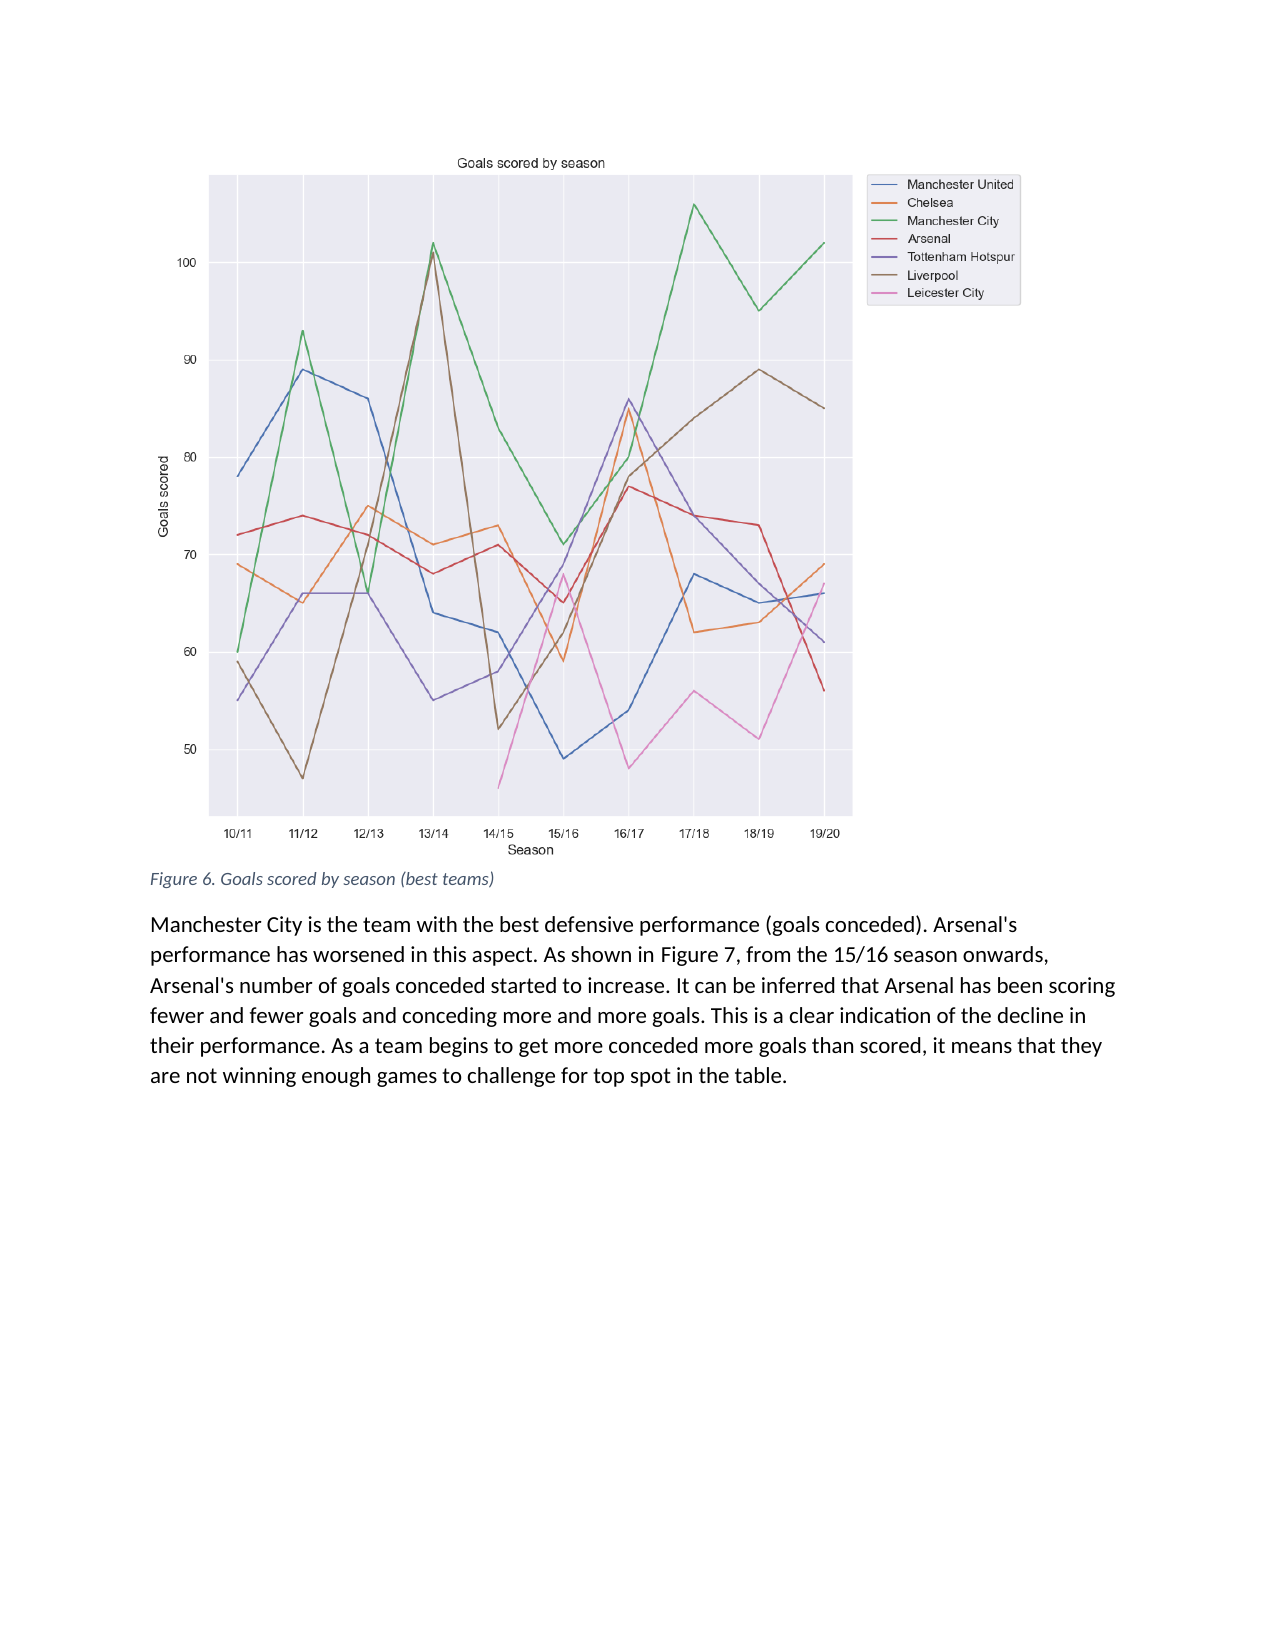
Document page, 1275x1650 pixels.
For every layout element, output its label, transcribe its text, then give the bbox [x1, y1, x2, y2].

text Manchester City is the team with the best defensive performance (goals conceded). Arsenal's performance has worsened in this aspect. As shown in Figure 7, from the 15/16 season onwards, Arsenal's number of goals conceded started to increase. It can be inferred that Arsenal has been scoring fewer and fewer goals and conceding more and more goals. This is a clear indication of the decline in their performance. As a team begins to get more conceded more goals than scored, it means that they are not winning enough games to challenge for top spot in the table. [150, 910, 1125, 1089]
picture [150, 150, 1027, 865]
text Figure 6. Goals scored by season (best teams) [150, 867, 1125, 889]
